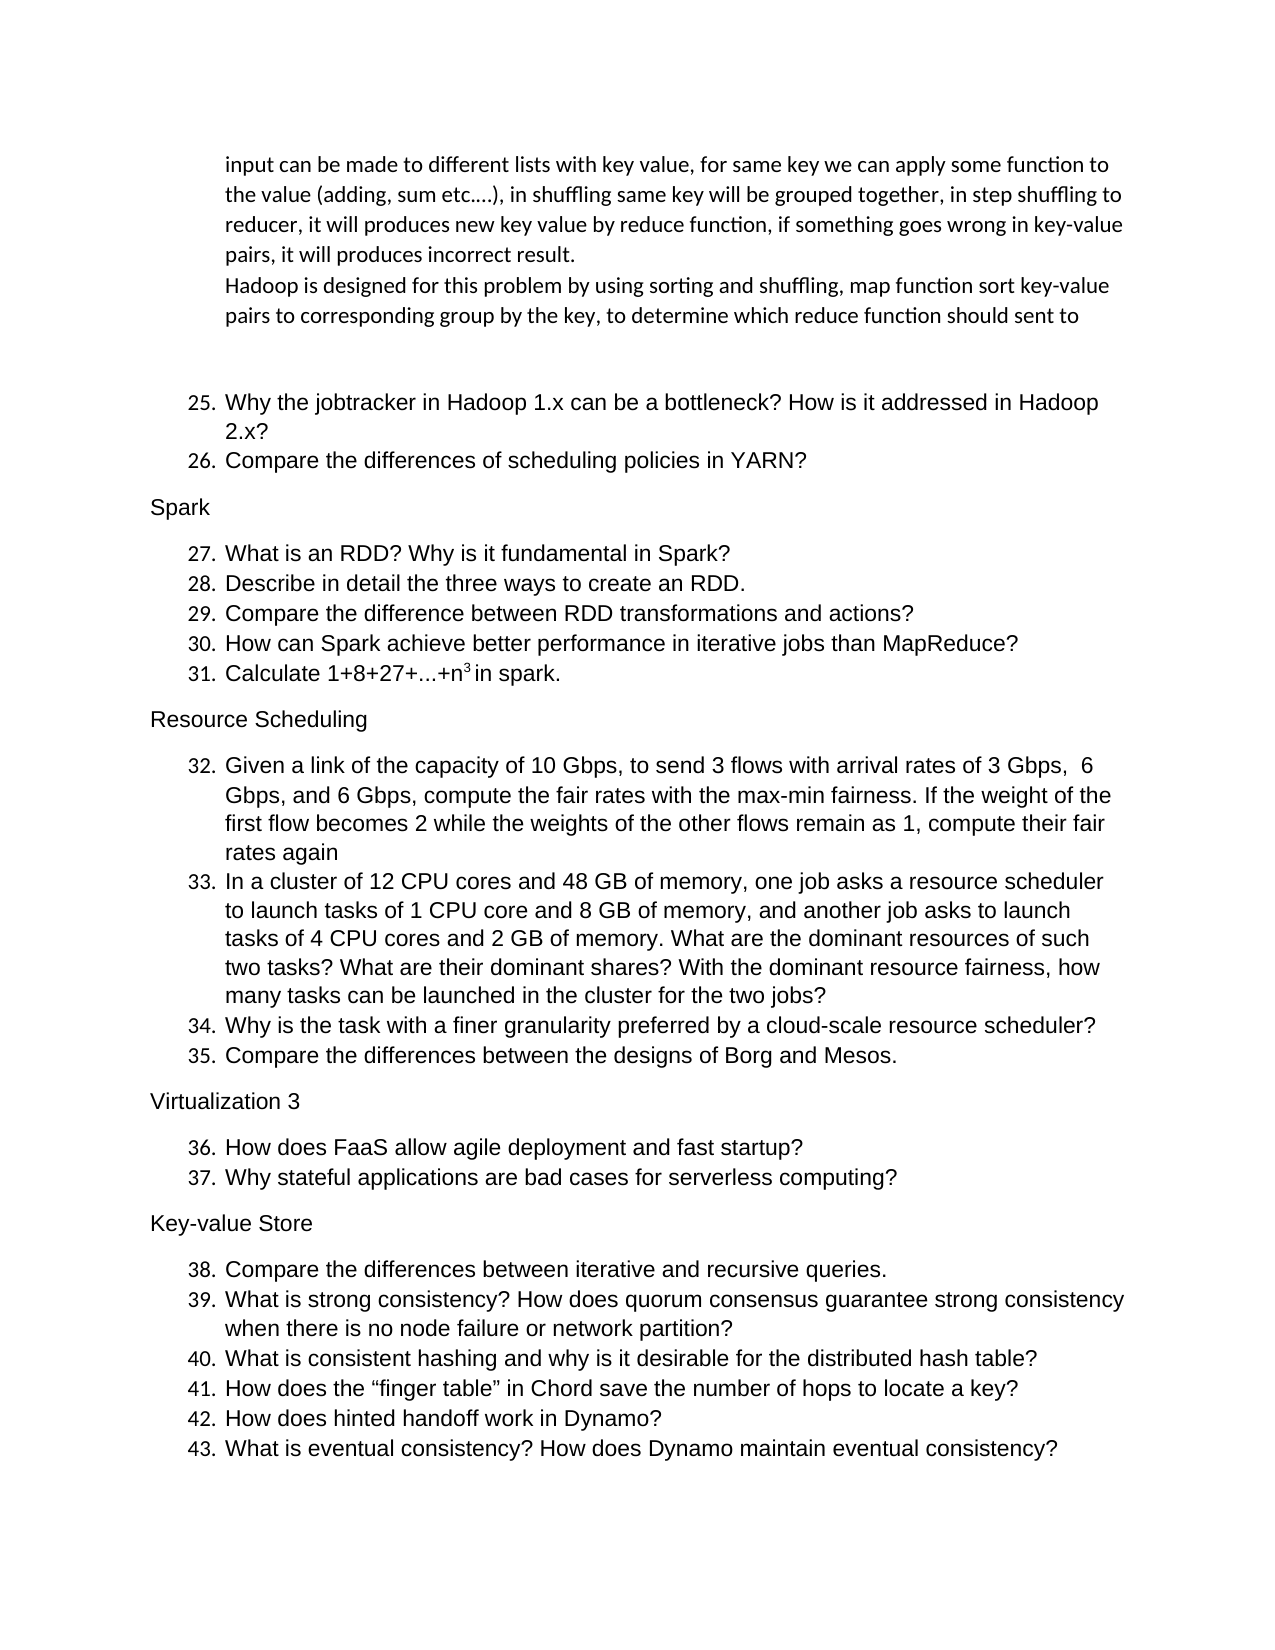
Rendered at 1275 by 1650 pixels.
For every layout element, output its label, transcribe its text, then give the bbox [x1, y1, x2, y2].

text Spark [150, 493, 1125, 520]
list How can Spark achieve better performance in iterative jobs than MapReduce? [187, 629, 1125, 657]
text Key-value Store [150, 1210, 1125, 1236]
list Given a link of the capacity of 10 Gbps, to send 3 flows with arrival rates of 3 Gbps, 6 Gbps, and 6 Gbps, compute the fair rates with the max-min fairness. If the weight of the first flow becomes 2 while the weights of the other flows remain as 1, compute their fair rates again [187, 751, 1125, 865]
list Calculate 1+8+27+...+n3 in spark. [187, 659, 1125, 687]
list What is eventual consistency? How does Dynamo maintain eventual consistency? [187, 1434, 1125, 1462]
list Compare the difference between RDD transformations and actions? [187, 599, 1125, 627]
text Resource Scheduling [150, 706, 1125, 733]
list Describe in detail the three ways to create an RDD. [187, 569, 1125, 597]
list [225, 150, 1125, 269]
list Compare the differences between the designs of Borg and Mesos. [187, 1041, 1125, 1069]
list How does the “finger table” in Chord save the number of hops to locate a key? [187, 1374, 1125, 1402]
list What is consistent hashing and why is it desirable for the distributed hash table? [187, 1344, 1125, 1372]
list Why the jobtracker in Hadoop 1.x can be a bottleneck? How is it addressed in Hadoop 2.x? [187, 388, 1125, 444]
list Why is the task with a finer granularity preferred by a cloud-scale resource scheduler? [187, 1011, 1125, 1039]
list Compare the differences of scheduling policies in YARN? [187, 447, 1125, 475]
list In a cluster of 12 CPU cores and 48 GB of memory, one job asks a resource scheduler to launch tasks of 1 CPU core and 8 GB of memory, and another job asks to launch tasks of 4 CPU cores and 2 GB of memory. What are the dominant resources of such two tasks? What are their dominant shares? With the dominant resource fairness, how many tasks can be launched in the cluster for the two jobs? [187, 867, 1125, 1009]
list What is strong consistency? How does quorum consensus guarantee strong consistency when there is no node failure or network partition? [187, 1285, 1125, 1342]
list How does hinted handoff work in Dynamo? [187, 1404, 1125, 1432]
list What is an RDD? Why is it fundamental in Spark? [187, 539, 1125, 567]
list Why stateful applications are bad cases for serverless computing? [187, 1163, 1125, 1191]
list How does FaaS allow agile deployment and fast startup? [187, 1133, 1125, 1161]
list Compare the differences between iterative and recursive queries. [187, 1255, 1125, 1283]
text Virtualization 3 [150, 1088, 1125, 1114]
list Hadoop is designed for this problem by using sorting and shuffling, map function sort key-value pairs to corresponding group by the key, to determine which reduce function should sent to [225, 271, 1125, 329]
